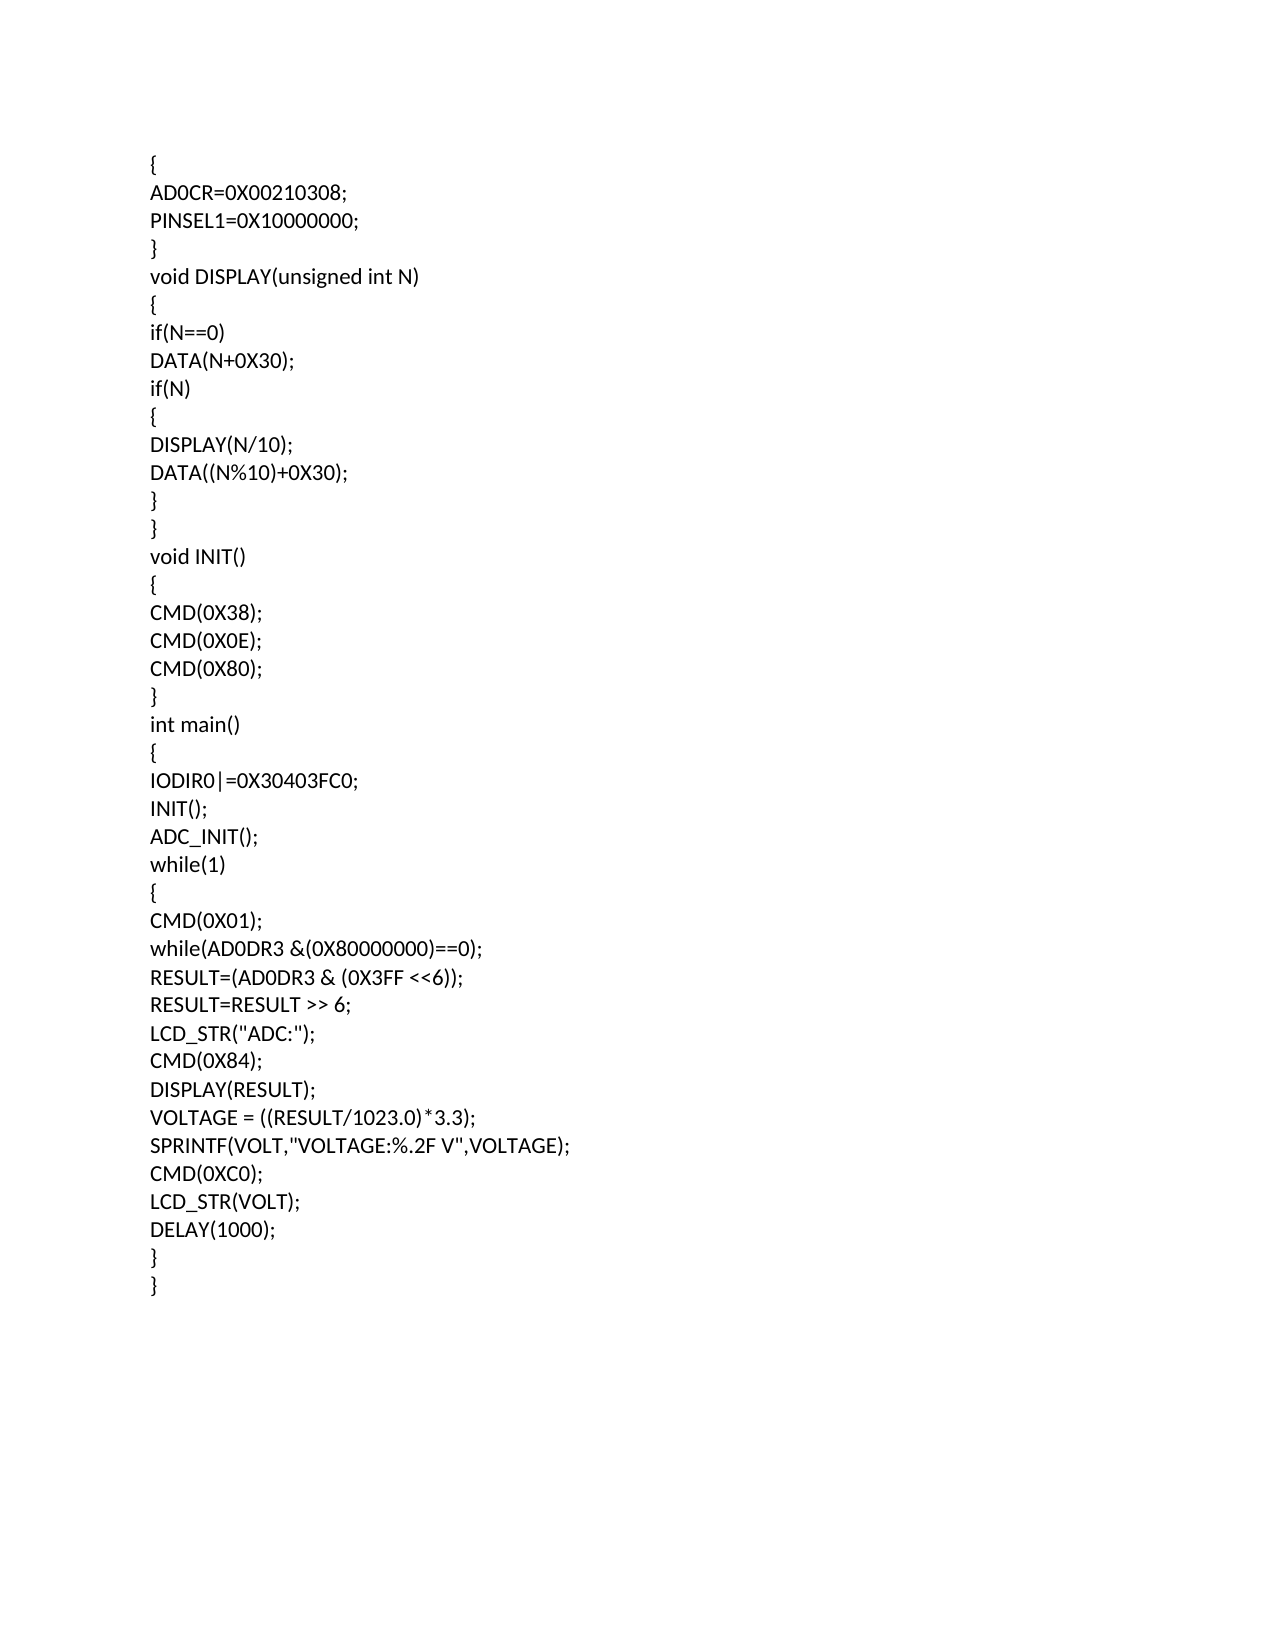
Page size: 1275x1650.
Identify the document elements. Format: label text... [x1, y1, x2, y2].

text CMD(0XC0); [150, 1159, 1125, 1187]
text DISPLAY(RESULT); [150, 1075, 1125, 1103]
text { [150, 738, 1125, 766]
text if(N) [150, 374, 1125, 402]
text LCD_STR("ADC:"); [150, 1019, 1125, 1047]
text } [150, 514, 1125, 542]
text { [150, 402, 1125, 430]
text CMD(0X0E); [150, 626, 1125, 654]
text CMD(0X38); [150, 598, 1125, 626]
text } [150, 1243, 1125, 1271]
text CMD(0X80); [150, 654, 1125, 682]
text } [150, 234, 1125, 262]
text void INIT() [150, 542, 1125, 570]
text DATA((N%10)+0X30); [150, 458, 1125, 486]
text IODIR0|=0X30403FC0; [150, 766, 1125, 794]
text DELAY(1000); [150, 1215, 1125, 1243]
text RESULT=RESULT >> 6; [150, 991, 1125, 1019]
text VOLTAGE = ((RESULT/1023.0)*3.3); [150, 1103, 1125, 1131]
text CMD(0X01); [150, 907, 1125, 934]
text } [150, 682, 1125, 710]
text { [150, 878, 1125, 907]
text DATA(N+0X30); [150, 346, 1125, 374]
text void DISPLAY(unsigned int N) [150, 262, 1125, 290]
text PINSEL1=0X10000000; [150, 206, 1125, 234]
text INIT(); [150, 794, 1125, 822]
text while(AD0DR3 &(0X80000000)==0); [150, 934, 1125, 963]
text { [150, 150, 1125, 178]
text LCD_STR(VOLT); [150, 1187, 1125, 1215]
text DISPLAY(N/10); [150, 430, 1125, 458]
text } [150, 1271, 1125, 1299]
text AD0CR=0X00210308; [150, 178, 1125, 206]
text { [150, 570, 1125, 598]
text RESULT=(AD0DR3 & (0X3FF <<6)); [150, 963, 1125, 991]
text } [150, 486, 1125, 514]
text SPRINTF(VOLT,"VOLTAGE:%.2F V",VOLTAGE); [150, 1131, 1125, 1159]
text { [150, 290, 1125, 318]
text int main() [150, 710, 1125, 738]
text ADC_INIT(); [150, 822, 1125, 851]
text if(N==0) [150, 318, 1125, 346]
text while(1) [150, 851, 1125, 878]
text CMD(0X84); [150, 1047, 1125, 1075]
